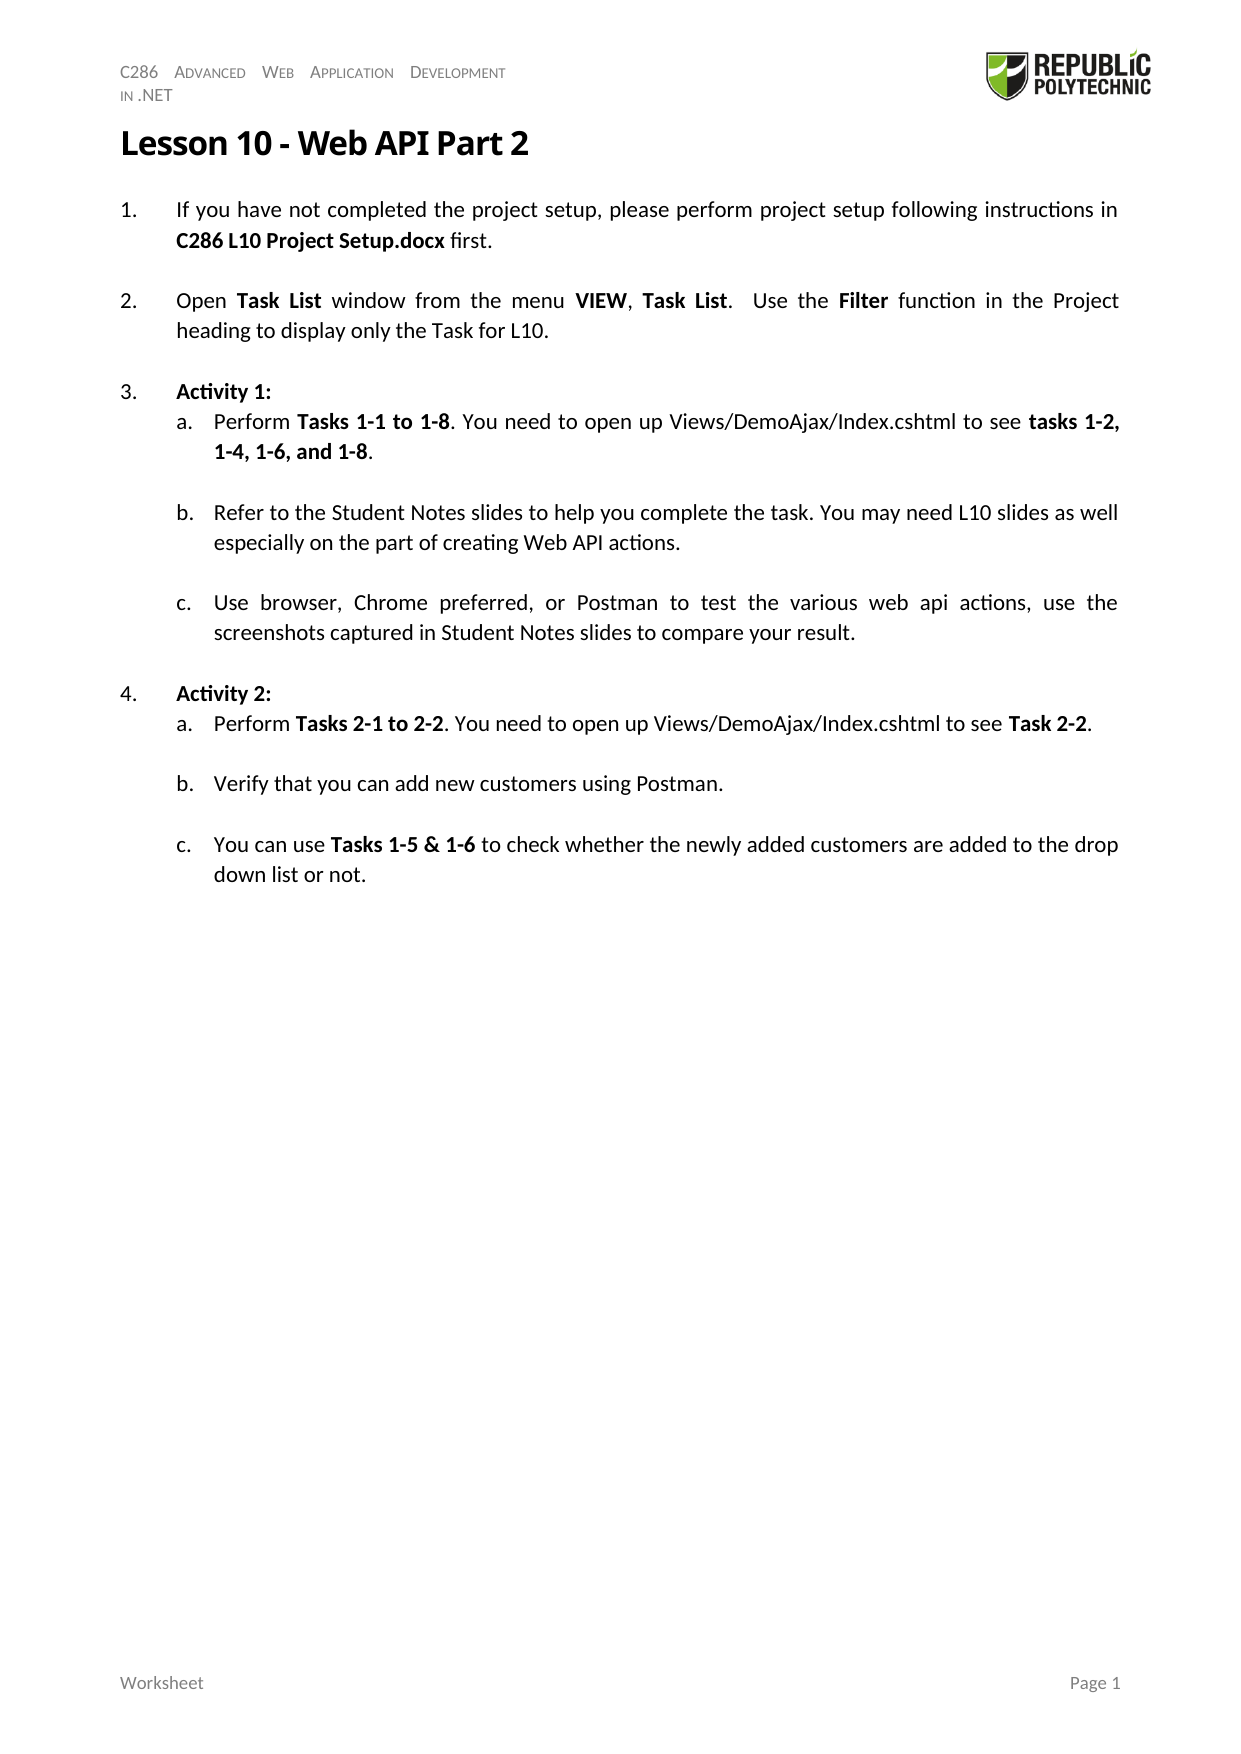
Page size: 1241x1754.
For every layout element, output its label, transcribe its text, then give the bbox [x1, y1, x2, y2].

list Perform Tasks 1-1 to 1-8. You need to open up Views/DemoAjax/Index.cshtml to see tasks 1-2, 1-4, 1-6, and 1-8. [176, 407, 1120, 465]
text If you have not completed the project setup, please perform project setup following instructions in C286 L10 Project Setup.docx first. [120, 196, 1120, 254]
picture [984, 28, 1165, 119]
list Refer to the Student Notes slides to help you complete the task. You may need L10 slides as well especially on the part of creating Web API actions. [176, 498, 1120, 556]
text Open Task List window from the menu VIEW, Task List. Use the Filter function in the Project heading to display only the Task for L10. [120, 286, 1120, 344]
list You can use Tasks 1-5 & 1-6 to check whether the newly added customers are added to the drop down list or not. [176, 830, 1120, 888]
list Perform Tasks 2-1 to 2-2. You need to open up Views/DemoAjax/Index.cshtml to see Task 2-2. [176, 709, 1120, 737]
title Lesson 10 - Web API Part 2 [120, 120, 1120, 165]
list Verify that you can add new customers using Postman. [176, 769, 1120, 798]
list Use browser, Chrome preferred, or Postman to test the various web api actions, use the screenshots captured in Student Notes slides to compare your result. [176, 588, 1120, 647]
text Activity 2: [120, 679, 1120, 707]
text Activity 1: [120, 377, 1120, 405]
